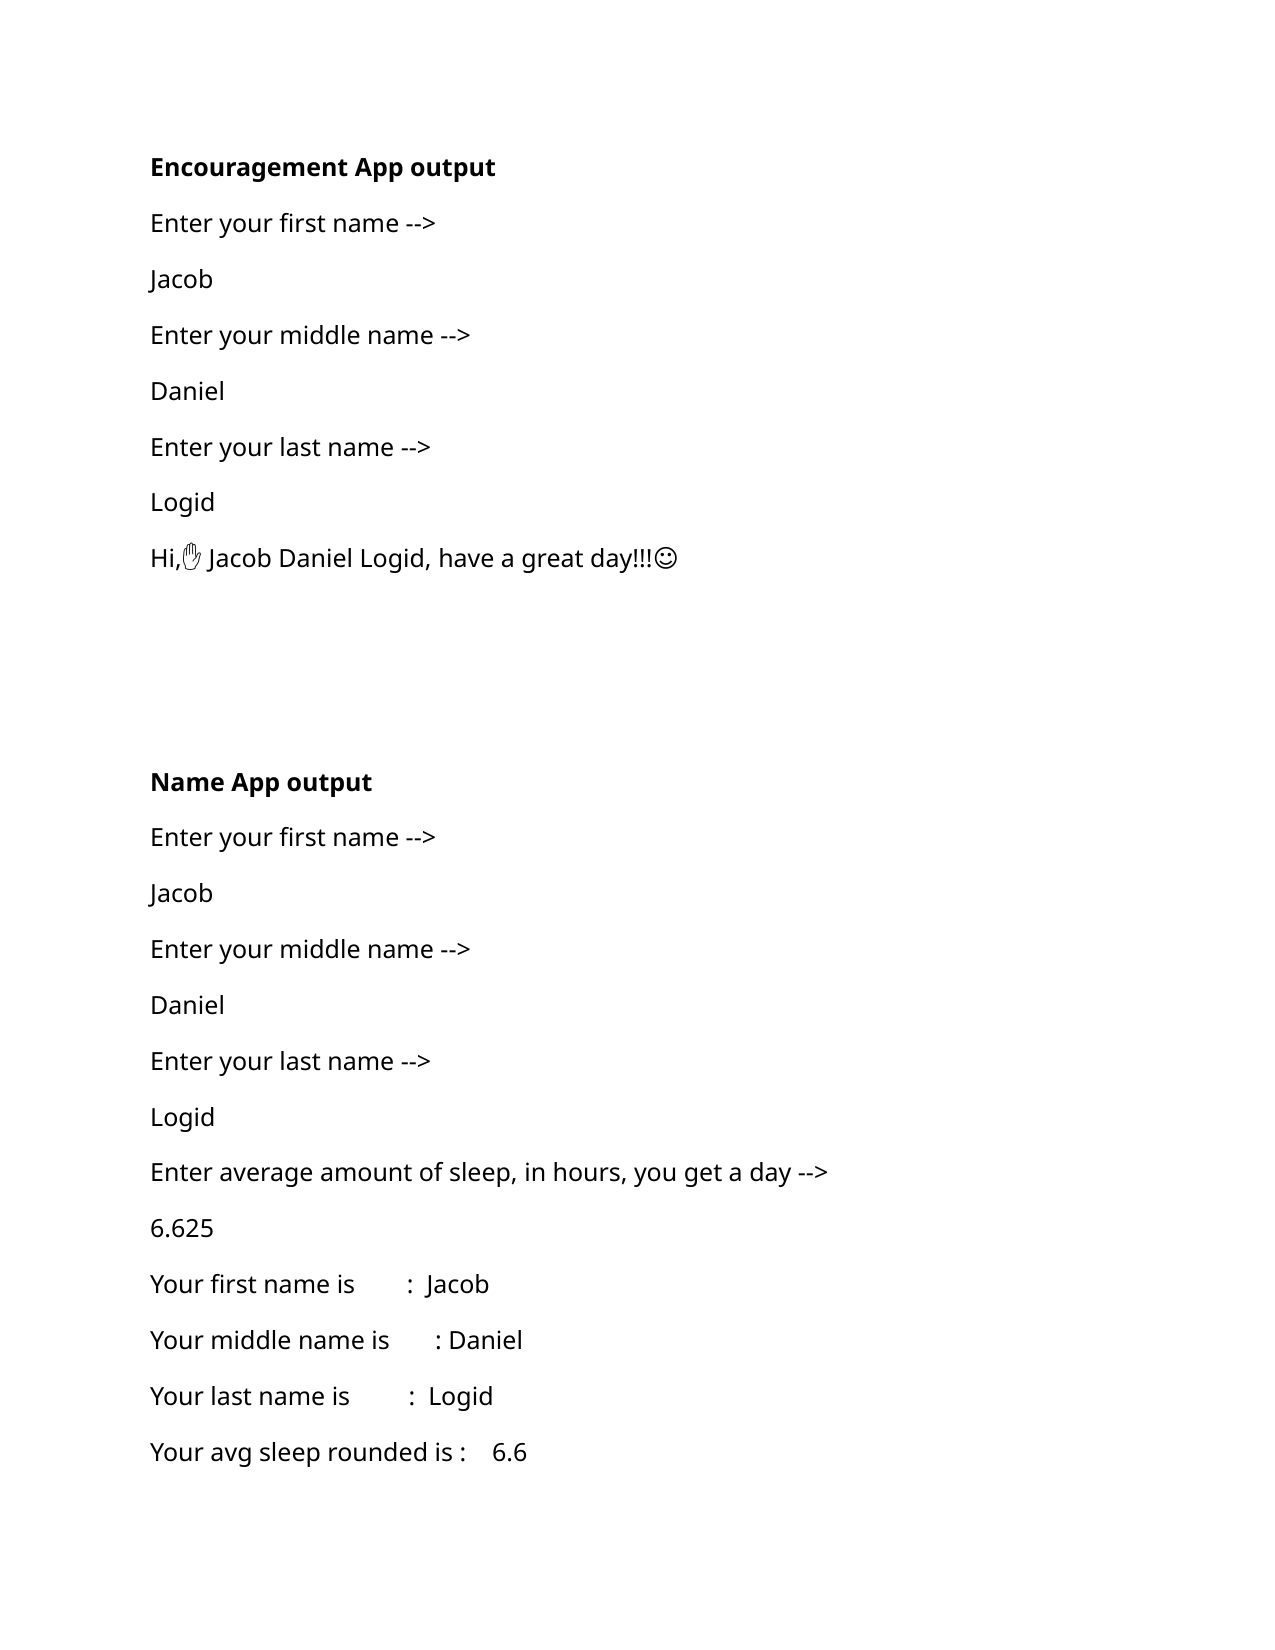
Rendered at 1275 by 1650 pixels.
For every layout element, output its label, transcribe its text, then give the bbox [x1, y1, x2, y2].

text Enter your first name --> [150, 206, 1125, 240]
text Your last name is : Logid [150, 1378, 1125, 1412]
text Jacob [150, 262, 1125, 296]
text Encouragement App output [150, 150, 1125, 184]
text Enter your last name --> [150, 429, 1125, 463]
text Jacob [150, 876, 1125, 910]
text Logid [150, 1099, 1125, 1133]
text Enter your middle name --> [150, 932, 1125, 966]
text Enter your first name --> [150, 820, 1125, 854]
text Logid [150, 485, 1125, 519]
text Daniel [150, 987, 1125, 1022]
text 6.625 [150, 1211, 1125, 1245]
text Your middle name is : Daniel [150, 1322, 1125, 1357]
text Name App output [150, 764, 1125, 798]
text Daniel [150, 373, 1125, 407]
text Enter your middle name --> [150, 317, 1125, 352]
text Your avg sleep rounded is : 6.6 [150, 1434, 1125, 1468]
text Hi,✋ Jacob Daniel Logid, have a great day!!!☺ [150, 541, 1125, 575]
text Your first name is : Jacob [150, 1267, 1125, 1301]
text Enter your last name --> [150, 1043, 1125, 1077]
text Enter average amount of sleep, in hours, you get a day --> [150, 1155, 1125, 1189]
